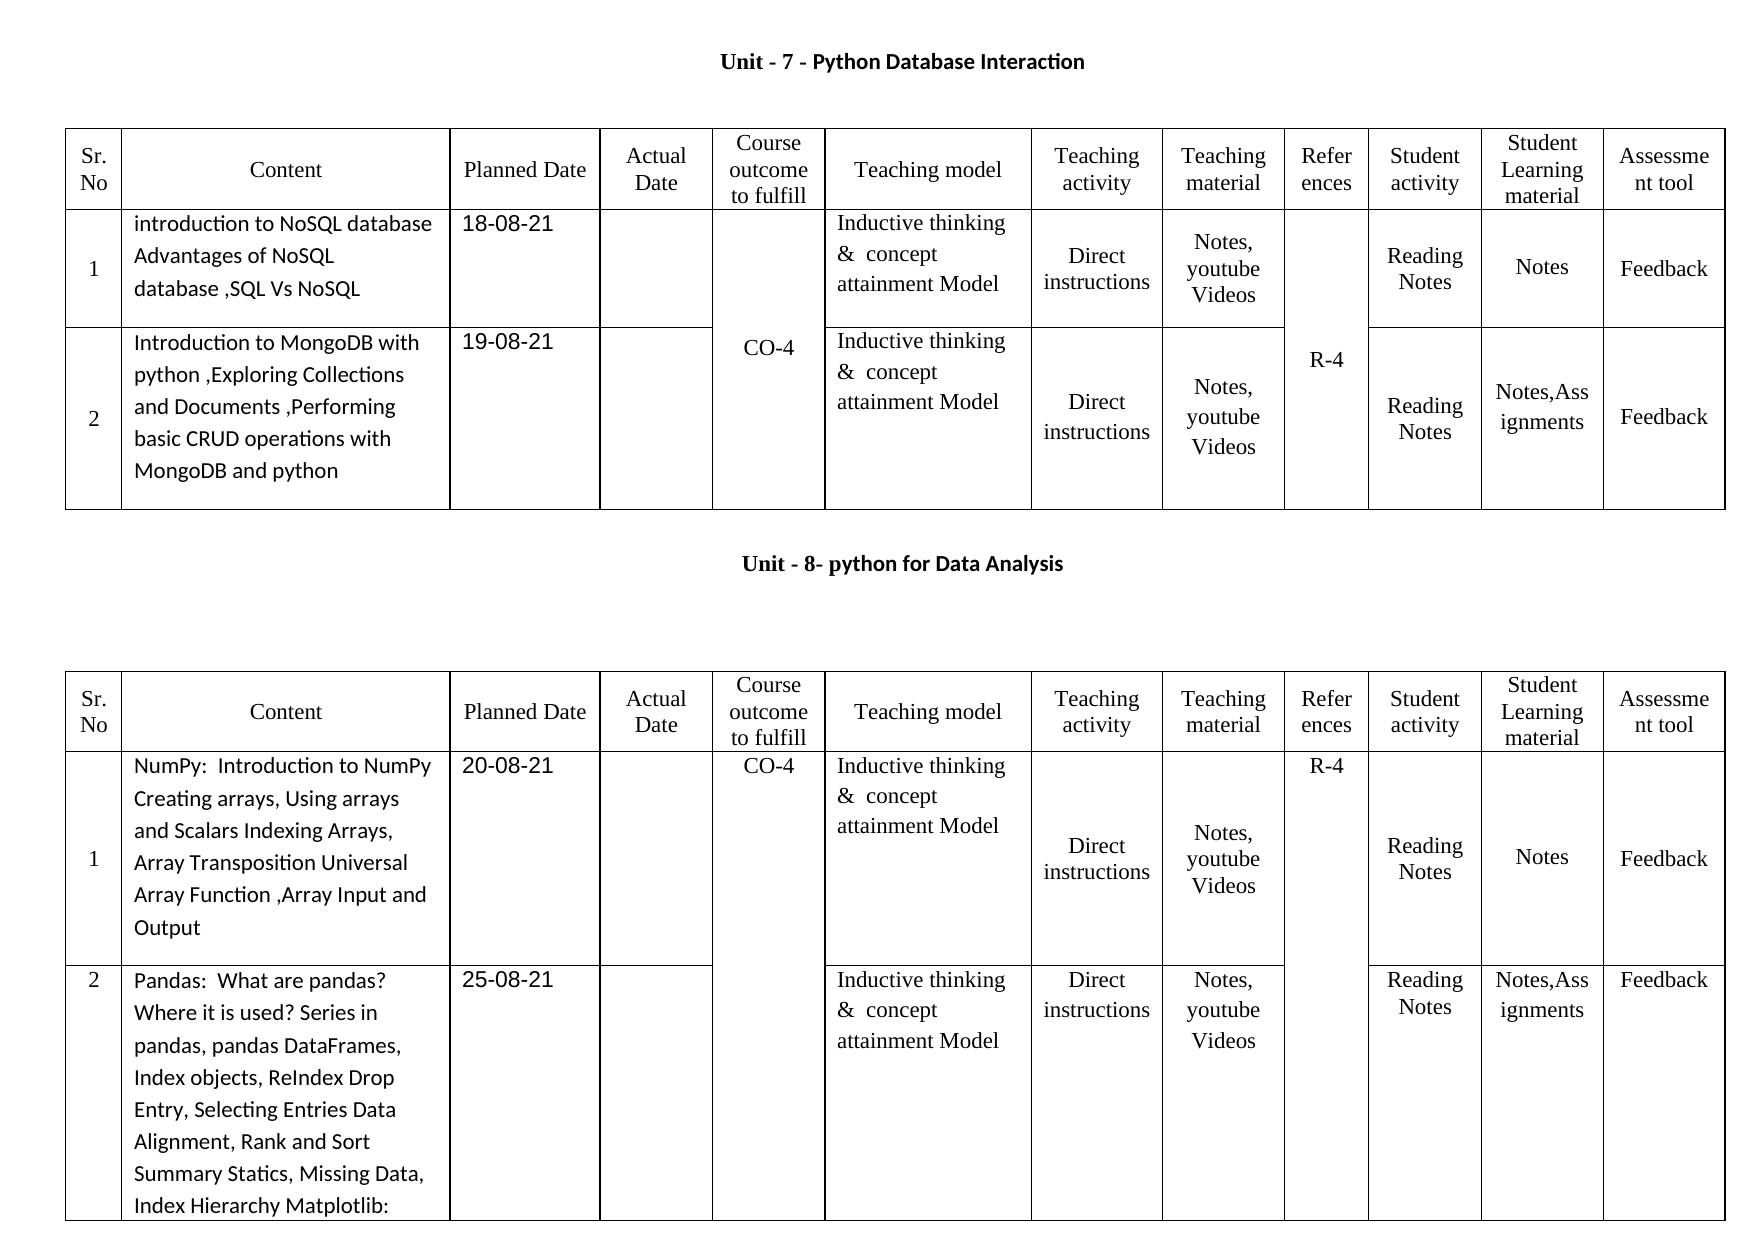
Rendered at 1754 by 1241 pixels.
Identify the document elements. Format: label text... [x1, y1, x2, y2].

table_header Actual Date [601, 672, 712, 751]
table_cell 1 [66, 210, 121, 327]
table_cell Notes [1482, 210, 1603, 327]
table_cell CO-4 [713, 210, 824, 509]
table_cell 25-08-21 [451, 966, 599, 1220]
table_header Teaching model [826, 129, 1031, 208]
table_cell Feedback [1604, 210, 1724, 327]
table_header Actual Date [601, 129, 712, 208]
table_cell Feedback [1604, 752, 1724, 965]
table_header Student Learning material [1482, 672, 1603, 751]
table_cell Notes [1482, 752, 1603, 965]
table_cell 2 [66, 328, 121, 509]
table_cell NumPy: Introduction to NumPy Creating arrays, Using arrays and Scalars Indexing Arrays, Array Transposition Universal Array Function ,Array Input and Output [122, 752, 449, 965]
table_cell Notes,Assignments [1482, 328, 1603, 509]
table_header Planned Date [451, 129, 599, 208]
table_cell R-4 [1285, 210, 1368, 509]
table_header Planned Date [451, 672, 599, 751]
table_cell Notes,Assignments [1482, 966, 1603, 1220]
table_cell introduction to NoSQL database Advantages of NoSQL database ,SQL Vs NoSQL [122, 210, 449, 327]
table_header Teaching material [1163, 129, 1284, 208]
table_cell Feedback [1604, 328, 1724, 509]
table_cell Reading Notes [1369, 210, 1481, 327]
table_cell 2 [66, 966, 121, 1220]
table_header Assessment tool [1604, 672, 1724, 751]
table_header Teaching activity [1032, 129, 1162, 208]
table_header Course outcome to fulfill [713, 129, 824, 208]
table_cell [601, 210, 712, 327]
table_header Teaching model [826, 672, 1031, 751]
table_header Course outcome to fulfill [713, 672, 824, 751]
table_header Content [122, 672, 449, 751]
table_cell Notes, youtube Videos [1163, 328, 1284, 509]
table_cell [601, 752, 712, 965]
table_cell CO-4 [713, 752, 824, 1220]
table_cell 19-08-21 [451, 328, 599, 509]
table_cell 1 [66, 752, 121, 965]
table_cell Reading Notes [1369, 752, 1481, 965]
table_cell Inductive thinking & concept attainment Model [826, 210, 1031, 327]
table_cell Reading Notes [1369, 328, 1481, 509]
text Unit - 7 - Python Database Interaction [75, 47, 1730, 75]
table_cell Direct instructions [1032, 328, 1162, 509]
table_cell Direct instructions [1032, 752, 1162, 965]
table_header Assessment tool [1604, 129, 1724, 208]
table_header Sr. No [66, 129, 121, 208]
table_cell Direct instructions [1032, 210, 1162, 327]
table_header Student activity [1369, 129, 1481, 208]
table_cell Direct instructions [1032, 966, 1162, 1220]
table_header Student Learning material [1482, 129, 1603, 208]
table_header References [1285, 129, 1368, 208]
table_cell Inductive thinking & concept attainment Model [826, 752, 1031, 965]
text Unit - 8- python for Data Analysis [75, 549, 1730, 578]
table_header References [1285, 672, 1368, 751]
table_cell Reading Notes [1369, 966, 1481, 1220]
table_cell R-4 [1285, 752, 1368, 1220]
table_cell [601, 966, 712, 1220]
table_cell Introduction to MongoDB with python ,Exploring Collections and Documents ,Performing basic CRUD operations with MongoDB and python [122, 328, 449, 509]
table_cell 18-08-21 [451, 210, 599, 327]
table_cell [601, 328, 712, 509]
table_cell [1163, 966, 1284, 1220]
table_cell Feedback [1604, 966, 1724, 1220]
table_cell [826, 966, 1031, 1220]
table_cell Inductive thinking & concept attainment Model [826, 328, 1031, 509]
table_header Sr. No [66, 672, 121, 751]
table_header Teaching activity [1032, 672, 1162, 751]
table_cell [122, 966, 449, 1220]
table_cell Notes, youtube Videos [1163, 210, 1284, 327]
table_header Student activity [1369, 672, 1481, 751]
table_header Teaching material [1163, 672, 1284, 751]
table_header Content [122, 129, 449, 208]
table_cell Notes, youtube Videos [1163, 752, 1284, 965]
table_cell 20-08-21 [451, 752, 599, 965]
